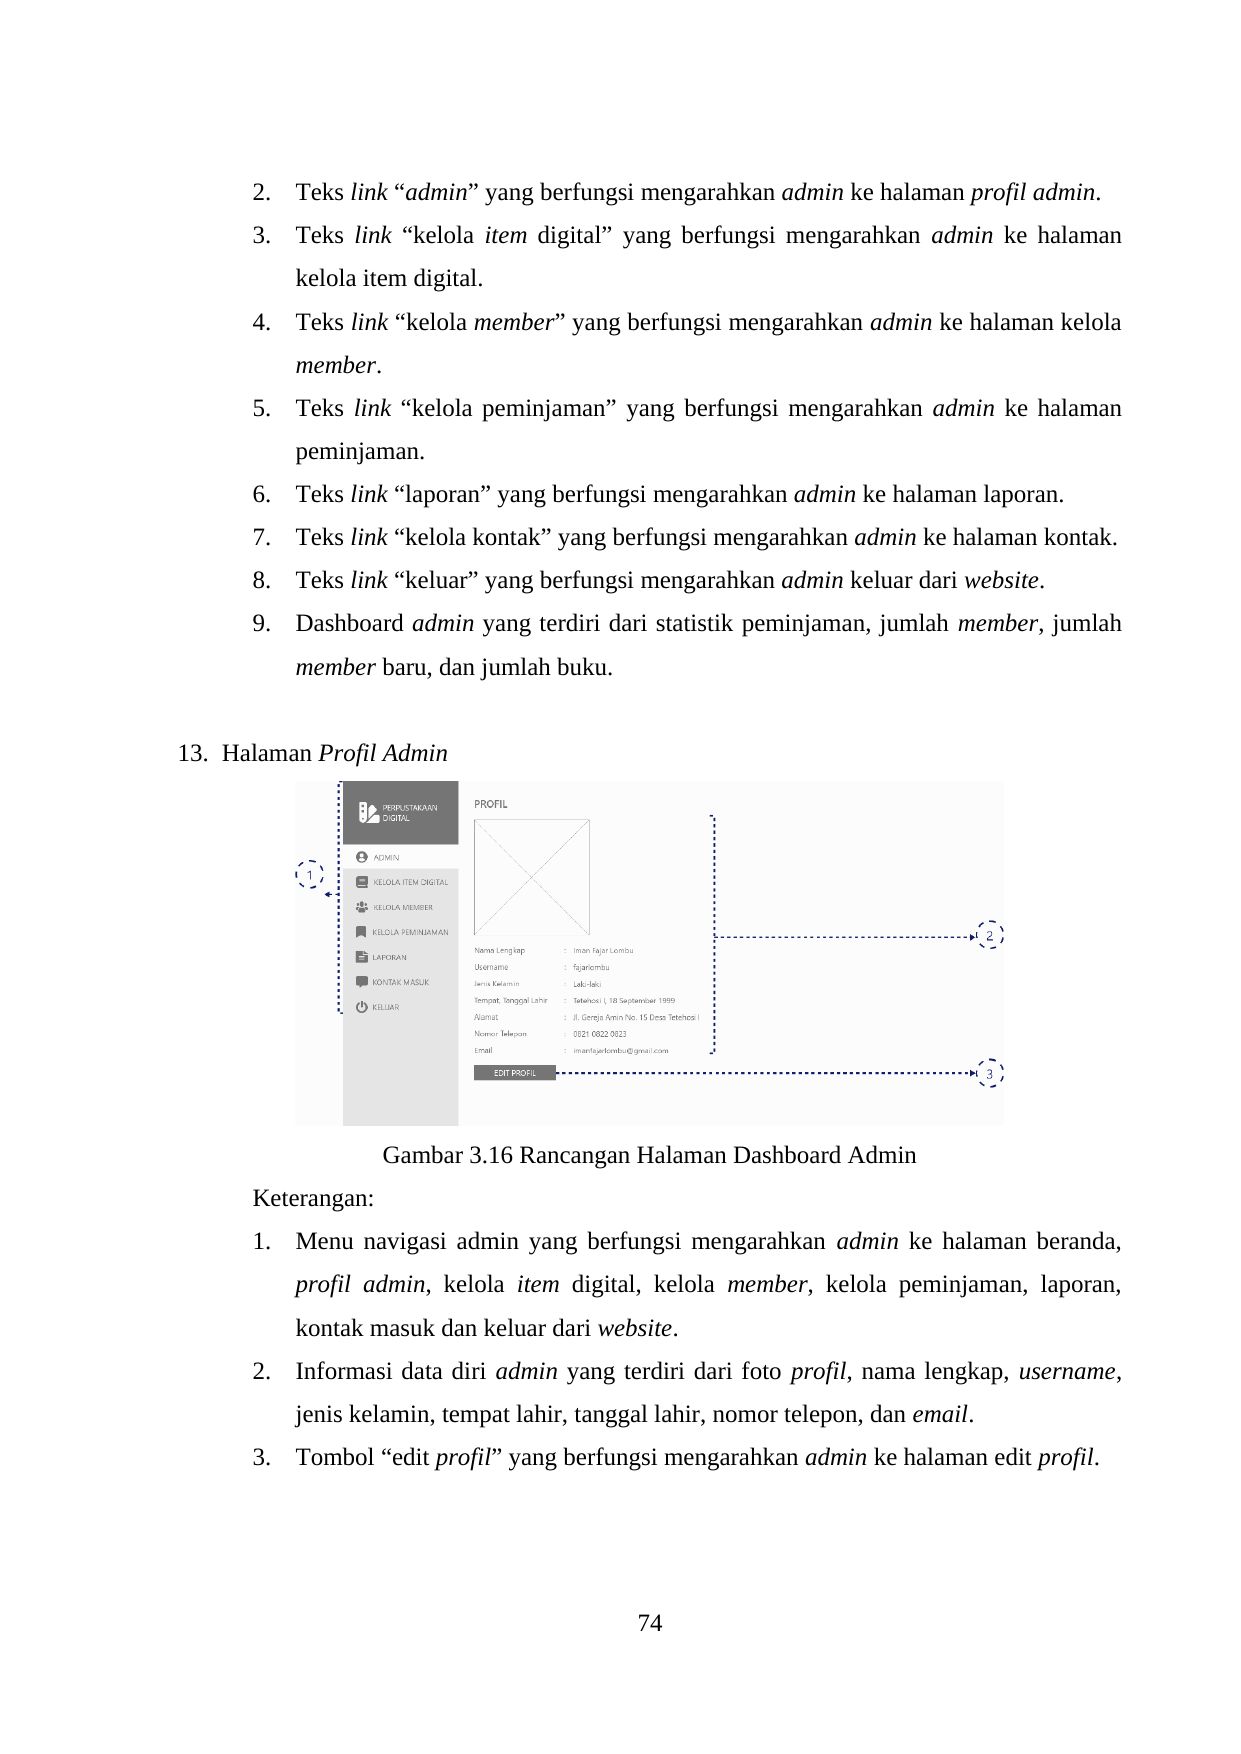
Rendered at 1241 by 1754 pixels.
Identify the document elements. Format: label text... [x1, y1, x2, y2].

list Halaman Profil Admin [177, 738, 1122, 767]
list Teks link “keluar” yang berfungsi mengarahkan admin keluar dari website. [252, 565, 1122, 594]
text Keterangan: [177, 1183, 1122, 1212]
list Teks link “admin” yang berfungsi mengarahkan admin ke halaman profil admin. [252, 177, 1122, 206]
list Menu navigasi admin yang berfungsi mengarahkan admin ke halaman beranda, profil admin, kelola item digital, kelola member, kelola peminjaman, laporan, kontak masuk dan keluar dari website. [252, 1226, 1122, 1341]
list Informasi data diri admin yang terdiri dari foto profil, nama lengkap, username, jenis kelamin, tempat lahir, tanggal lahir, nomor telepon, dan email. [252, 1356, 1122, 1428]
list Teks link “laporan” yang berfungsi mengarahkan admin ke halaman laporan. [252, 479, 1122, 508]
list Teks link “kelola item digital” yang berfungsi mengarahkan admin ke halaman kelola item digital. [252, 220, 1122, 292]
list Tombol “edit profil” yang berfungsi mengarahkan admin ke halaman edit profil. [252, 1442, 1122, 1471]
list Teks link “kelola kontak” yang berfungsi mengarahkan admin ke halaman kontak. [252, 522, 1122, 551]
picture [295, 781, 1004, 1126]
list Teks link “kelola member” yang berfungsi mengarahkan admin ke halaman kelola member. [252, 307, 1122, 378]
list Dashboard admin yang terdiri dari statistik peminjaman, jumlah member, jumlah member baru, dan jumlah buku. [252, 608, 1122, 680]
list Teks link “kelola peminjaman” yang berfungsi mengarahkan admin ke halaman peminjaman. [252, 393, 1122, 465]
